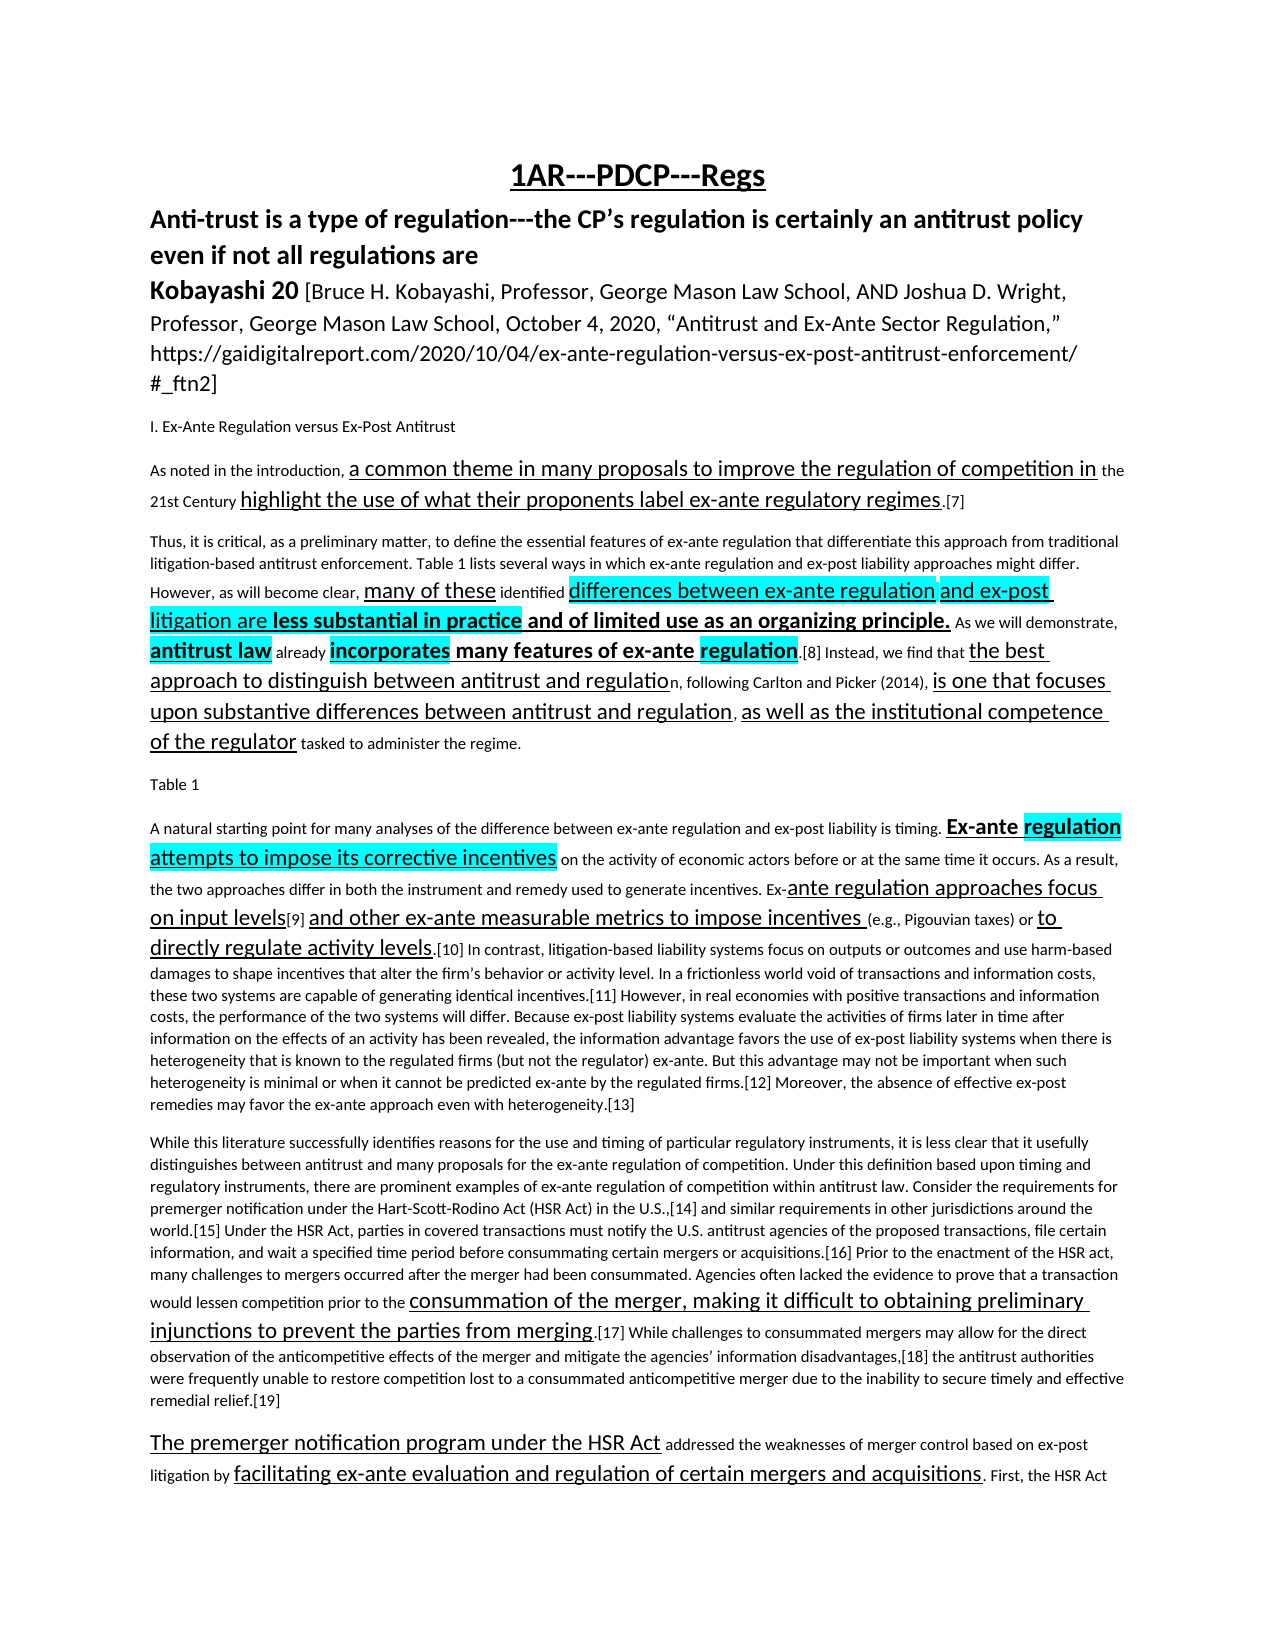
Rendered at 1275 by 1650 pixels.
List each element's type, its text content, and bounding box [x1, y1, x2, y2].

subtitle 1AR---PDCP---Regs [150, 154, 1125, 195]
subtitle Anti-trust is a type of regulation---the CP’s regulation is certainly an antitrust policy even if not all regulations are [150, 202, 1125, 271]
text I. Ex-Ante Regulation versus Ex-Post Antitrust [150, 416, 1125, 436]
text While this literature successfully identifies reasons for the use and timing of particular regulatory instruments, it is less clear that it usefully distinguishes between antitrust and many proposals for the ex-ante regulation of competition. Under this definition based upon timing and regulatory instruments, there are prominent examples of ex-ante regulation of competition within antitrust law. Consider the requirements for premerger notification under the Hart-Scott-Rodino Act (HSR Act) in the U.S.,[14] and similar requirements in other jurisdictions around the world.[15] Under the HSR Act, parties in covered transactions must notify the U.S. antitrust agencies of the proposed transactions, file certain information, and wait a specified time period before consummating certain mergers or acquisitions.[16] Prior to the enactment of the HSR act, many challenges to mergers occurred after the merger had been consummated. Agencies often lacked the evidence to prove that a transaction would lessen competition prior to the consummation of the merger, making it difficult to obtaining preliminary injunctions to prevent the parties from merging.[17] While challenges to consummated mergers may allow for the direct observation of the anticompetitive effects of the merger and mitigate the agencies’ information disadvantages,[18] the antitrust authorities were frequently unable to restore competition lost to a consummated anticompetitive merger due to the inability to secure timely and effective remedial relief.[19] [150, 1133, 1125, 1410]
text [150, 1428, 1125, 1487]
text As noted in the introduction, a common theme in many proposals to improve the regulation of competition in the 21st Century highlight the use of what their proponents label ex-ante regulatory regimes.[7] [150, 454, 1125, 513]
text A natural starting point for many analyses of the difference between ex-ante regulation and ex-post liability is timing. Ex-ante regulation attempts to impose its corrective incentives on the activity of economic actors before or at the same time it occurs. As a result, the two approaches differ in both the instrument and remedy used to generate incentives. Ex-ante regulation approaches focus on input levels[9] and other ex-ante measurable metrics to impose incentives (e.g., Pigouvian taxes) or to directly regulate activity levels.[10] In contrast, litigation-based liability systems focus on outputs or outcomes and use harm-based damages to shape incentives that alter the firm’s behavior or activity level. In a frictionless world void of transactions and information costs, these two systems are capable of generating identical incentives.[11] However, in real economies with positive transactions and information costs, the performance of the two systems will differ. Because ex-post liability systems evaluate the activities of firms later in time after information on the effects of an activity has been revealed, the information advantage favors the use of ex-post liability systems when there is heterogeneity that is known to the regulated firms (but not the regulator) ex-ante. But this advantage may not be important when such heterogeneity is minimal or when it cannot be predicted ex-ante by the regulated firms.[12] Moreover, the absence of effective ex-post remedies may favor the ex-ante approach even with heterogeneity.[13] [150, 812, 1125, 1114]
text Thus, it is critical, as a preliminary matter, to define the essential features of ex-ante regulation that differentiate this approach from traditional litigation-based antitrust enforcement. Table 1 lists several ways in which ex-ante regulation and ex-post liability approaches might differ. However, as will become clear, many of these identified differences between ex-ante regulation and ex-post litigation are less substantial in practice and of limited use as an organizing principle. As we will demonstrate, antitrust law already incorporates many features of ex-ante regulation.[8] Instead, we find that the best approach to distinguish between antitrust and regulation, following Carlton and Picker (2014), is one that focuses upon substantive differences between antitrust and regulation, as well as the institutional competence of the regulator tasked to administer the regime. [150, 532, 1125, 755]
text Table 1 [150, 774, 1125, 794]
text Kobayashi 20 [Bruce H. Kobayashi, Professor, George Mason Law School, AND Joshua D. Wright, Professor, George Mason Law School, October 4, 2020, “Antitrust and Ex-Ante Sector Regulation,” https://gaidigitalreport.com/2020/10/04/ex-ante-regulation-versus-ex-post-antitrust-enforcement/#_ftn2] [150, 273, 1125, 397]
